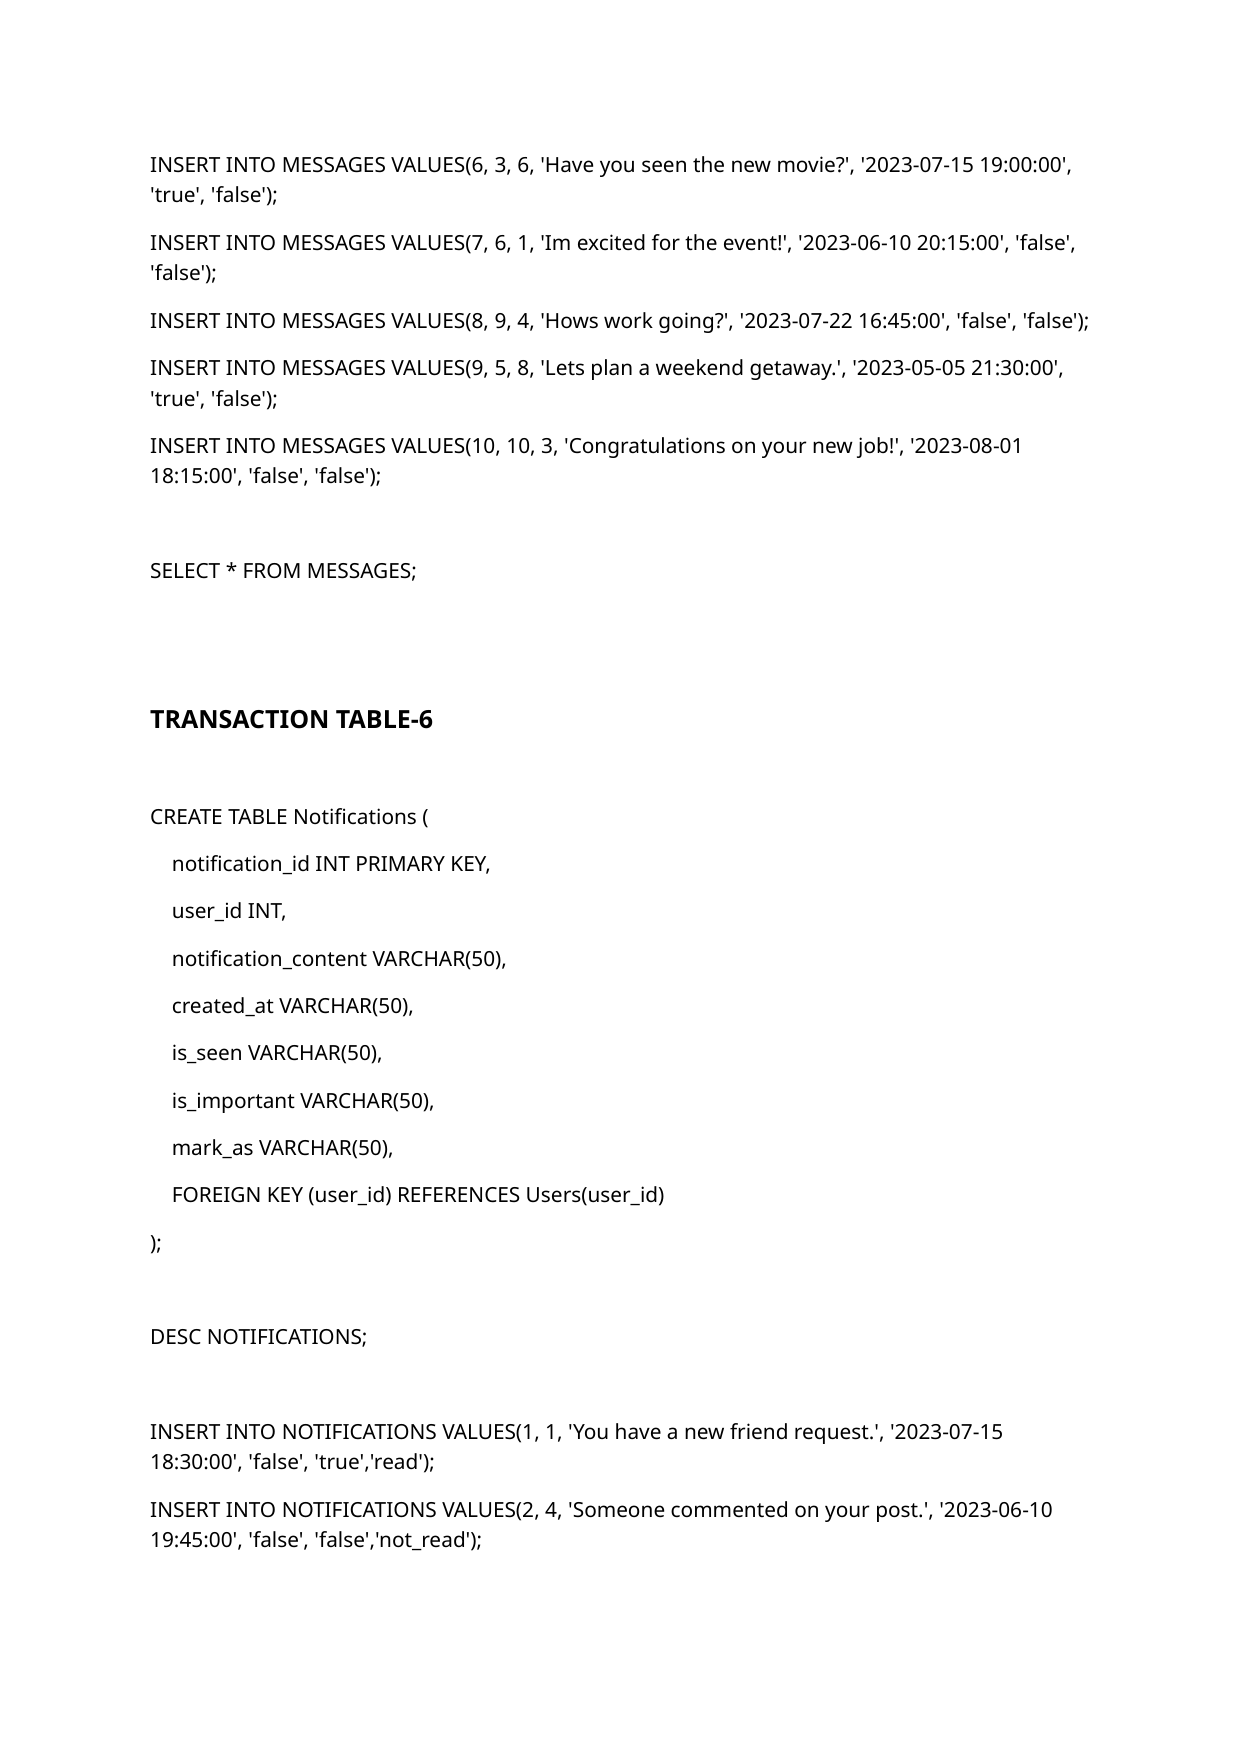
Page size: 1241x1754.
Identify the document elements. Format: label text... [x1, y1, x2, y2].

text mark_as VARCHAR(50), [150, 1133, 1090, 1161]
text INSERT INTO MESSAGES VALUES(10, 10, 3, 'Congratulations on your new job!', '2023-08-01 18:15:00', 'false', 'false'); [150, 431, 1090, 490]
text INSERT INTO MESSAGES VALUES(9, 5, 8, 'Lets plan a weekend getaway.', '2023-05-05 21:30:00', 'true', 'false'); [150, 353, 1090, 412]
text CREATE TABLE Notifications ( [150, 802, 1090, 830]
text INSERT INTO NOTIFICATIONS VALUES(2, 4, 'Someone commented on your post.', '2023-06-10 19:45:00', 'false', 'false','not_read'); [150, 1495, 1090, 1554]
text INSERT INTO MESSAGES VALUES(7, 6, 1, 'Im excited for the event!', '2023-06-10 20:15:00', 'false', 'false'); [150, 228, 1090, 287]
text ); [150, 1228, 1090, 1256]
text TRANSACTION TABLE-6 [150, 701, 1090, 735]
text user_id INT, [150, 897, 1090, 925]
text INSERT INTO MESSAGES VALUES(8, 9, 4, 'Hows work going?', '2023-07-22 16:45:00', 'false', 'false'); [150, 306, 1090, 334]
text created_at VARCHAR(50), [150, 991, 1090, 1019]
text is_seen VARCHAR(50), [150, 1038, 1090, 1067]
text DESC NOTIFICATIONS; [150, 1322, 1090, 1351]
text INSERT INTO NOTIFICATIONS VALUES(1, 1, 'You have a new friend request.', '2023-07-15 18:30:00', 'false', 'true','read'); [150, 1417, 1090, 1476]
text is_important VARCHAR(50), [150, 1086, 1090, 1114]
text INSERT INTO MESSAGES VALUES(6, 3, 6, 'Have you seen the new movie?', '2023-07-15 19:00:00', 'true', 'false'); [150, 150, 1090, 209]
text FOREIGN KEY (user_id) REFERENCES Users(user_id) [150, 1180, 1090, 1209]
text notification_content VARCHAR(50), [150, 944, 1090, 972]
text SELECT * FROM MESSAGES; [150, 556, 1090, 585]
text notification_id INT PRIMARY KEY, [150, 849, 1090, 878]
